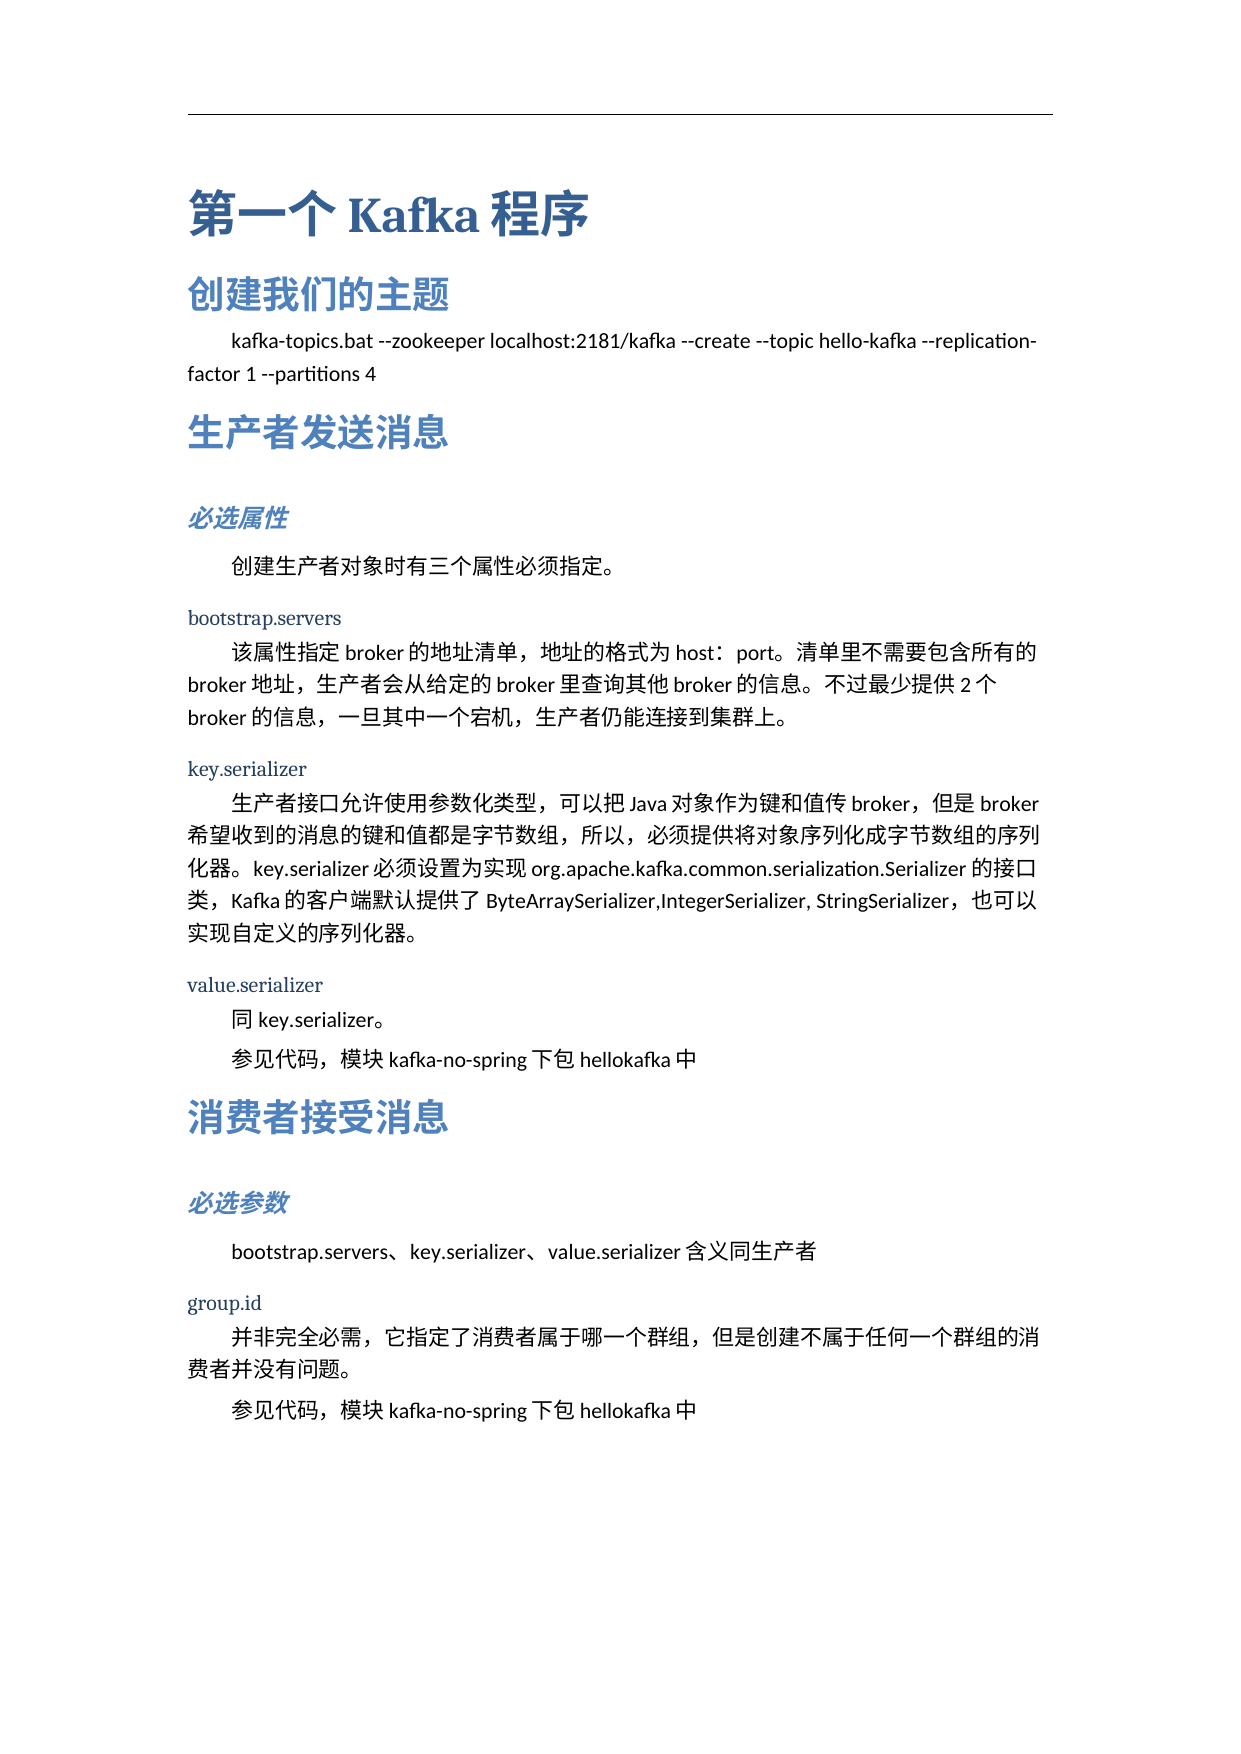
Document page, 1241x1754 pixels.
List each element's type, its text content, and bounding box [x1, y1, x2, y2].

subtitle 必选属性 [187, 484, 1053, 549]
subtitle bootstrap.servers [187, 602, 1053, 634]
text kafka-topics.bat --zookeeper localhost:2181/kafka --create --topic hello-kafka --replication-factor 1 --partitions 4 [187, 324, 1053, 389]
subtitle key.serializer [187, 753, 1053, 785]
subtitle 创建我们的主题 [187, 259, 1053, 324]
subtitle value.serializer [187, 969, 1053, 1001]
text 参见代码，模块kafka-no-spring下包hellokafka中 [187, 1393, 1053, 1425]
text 参见代码，模块kafka-no-spring下包hellokafka中 [187, 1042, 1053, 1074]
subtitle 消费者接受消息 [187, 1083, 1053, 1148]
subtitle 第一个Kafka程序 [187, 162, 1053, 259]
text 创建生产者对象时有三个属性必须指定。 [187, 549, 1053, 581]
subtitle 生产者发送消息 [187, 398, 1053, 463]
subtitle group.id [187, 1287, 1053, 1319]
text 生产者接口允许使用参数化类型，可以把Java对象作为键和值传broker，但是broker希望收到的消息的键和值都是字节数组，所以，必须提供将对象序列化成字节数组的序列化器。key.serializer必须设置为实现org.apache.kafka.common.serialization.Serializer的接口类，Kafka的客户端默认提供了ByteArraySerializer,IntegerSerializer, StringSerializer，也可以实现自定义的序列化器。 [187, 785, 1053, 948]
text 并非完全必需，它指定了消费者属于哪一个群组，但是创建不属于任何一个群组的消费者并没有问题。 [187, 1319, 1053, 1384]
text 同 key.serializer。 [187, 1001, 1053, 1034]
subtitle 必选参数 [187, 1169, 1053, 1234]
text 该属性指定broker的地址清单，地址的格式为host：port。清单里不需要包含所有的broker地址，生产者会从给定的broker里查询其他broker的信息。不过最少提供2个broker的信息，一旦其中一个宕机，生产者仍能连接到集群上。 [187, 634, 1053, 732]
text bootstrap.servers、key.serializer、value.serializer含义同生产者 [187, 1234, 1053, 1266]
